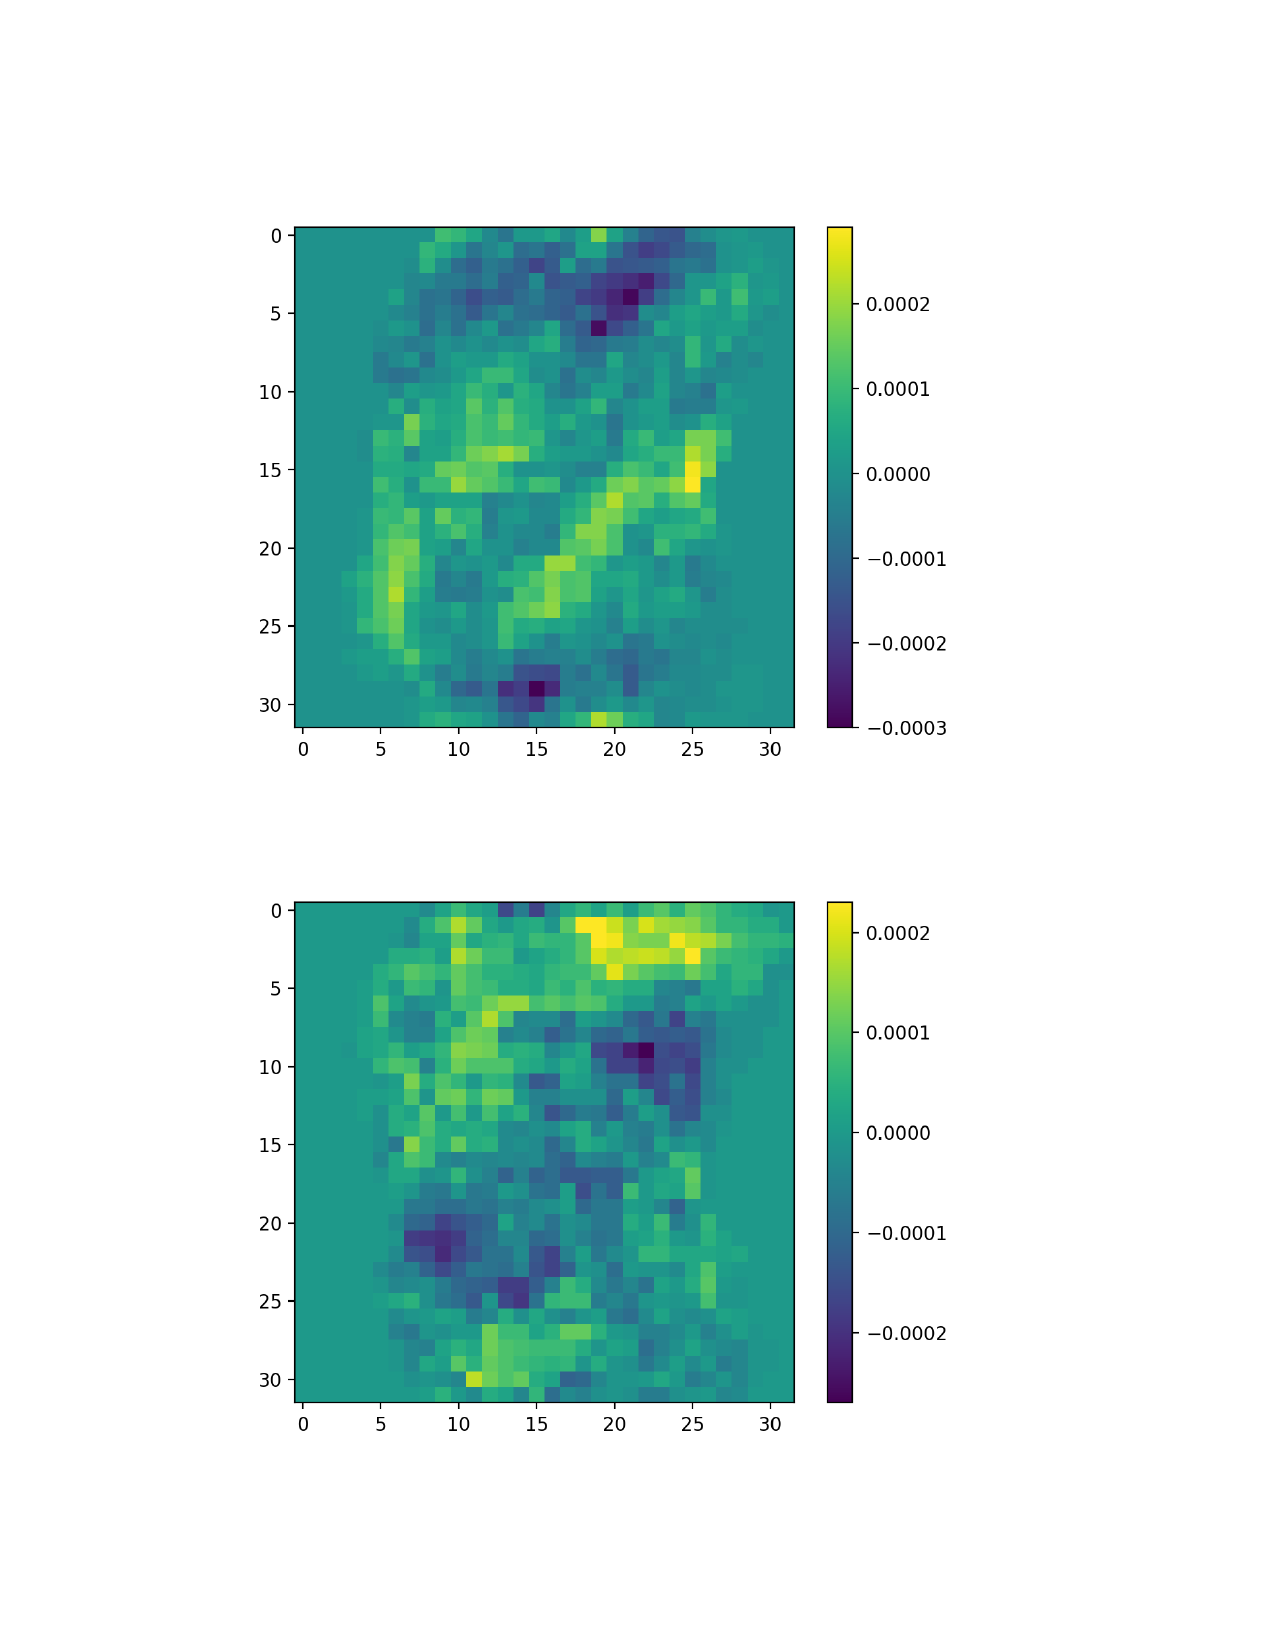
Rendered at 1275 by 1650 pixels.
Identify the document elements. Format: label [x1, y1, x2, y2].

picture [150, 824, 1014, 1474]
picture [150, 150, 1014, 799]
